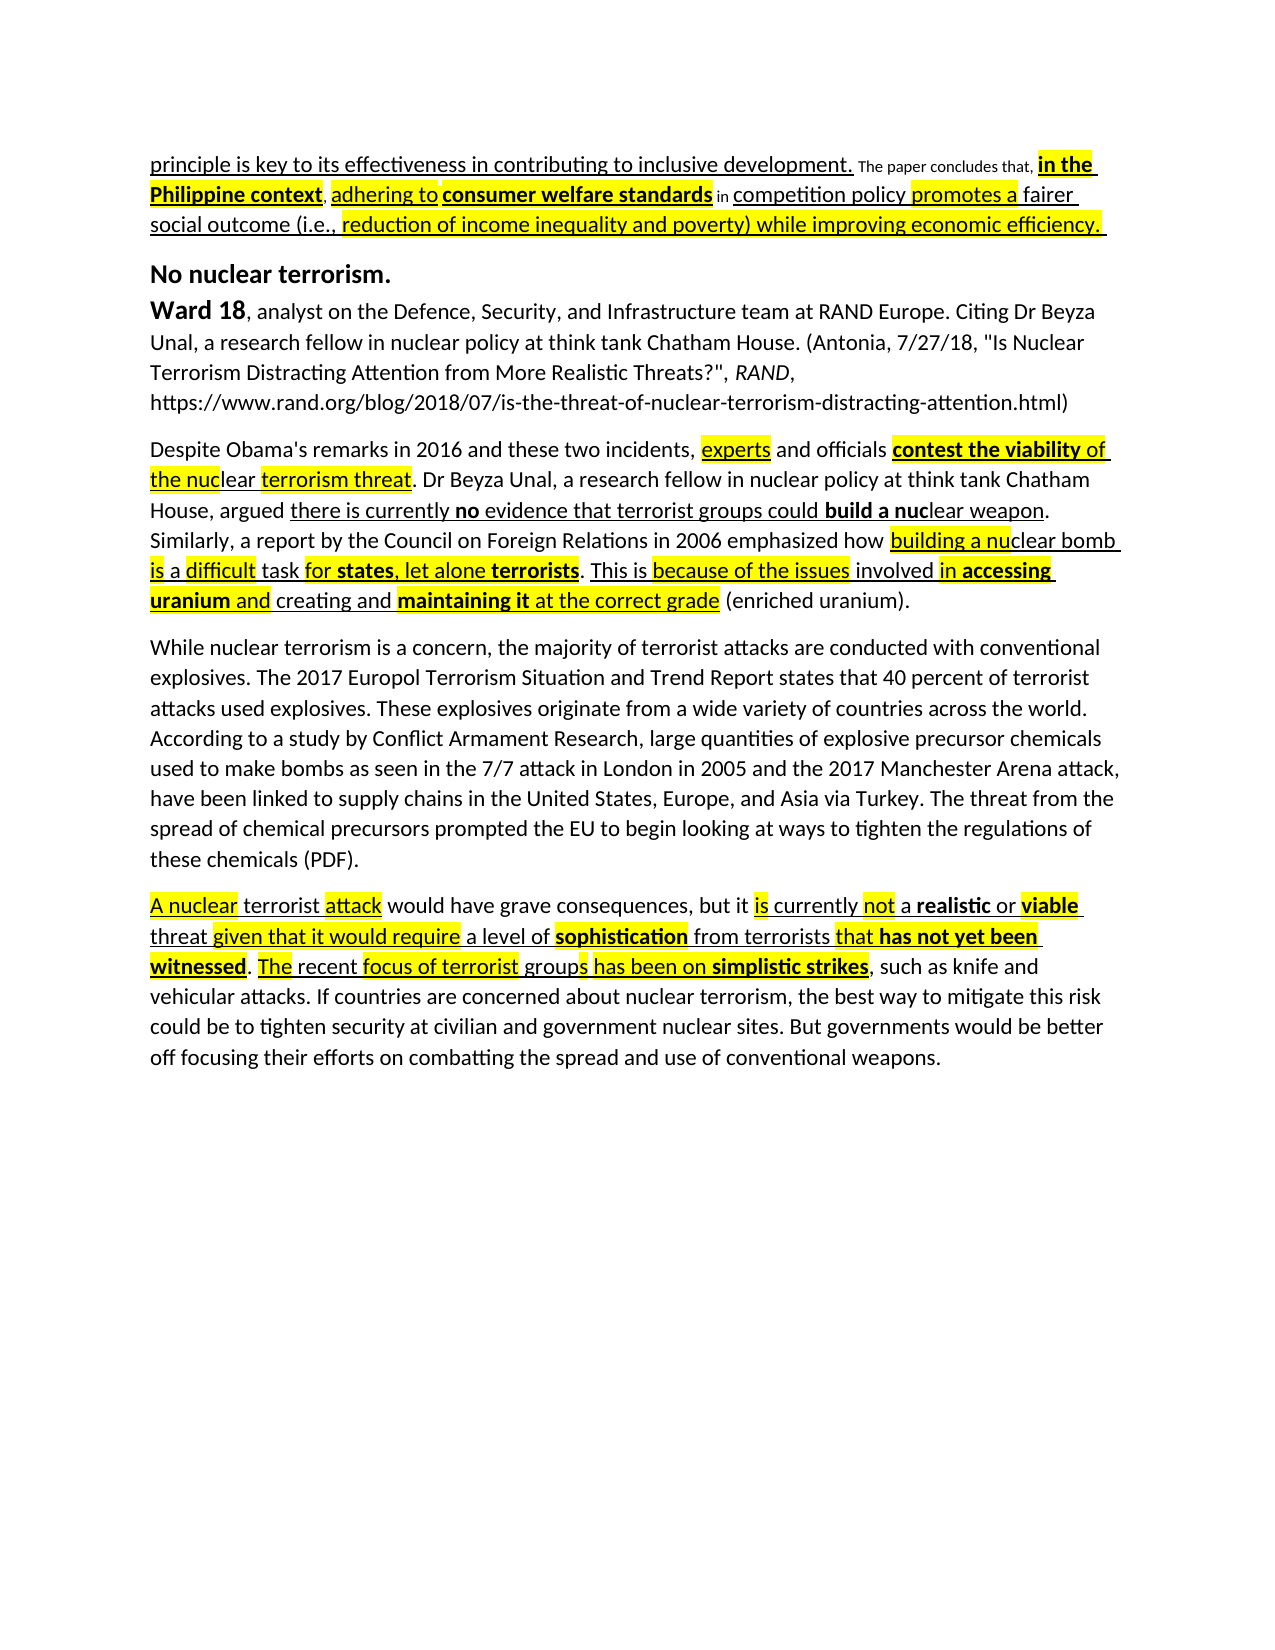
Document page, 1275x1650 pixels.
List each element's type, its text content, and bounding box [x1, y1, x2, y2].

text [150, 150, 1125, 238]
text While nuclear terrorism is a concern, the majority of terrorist attacks are conducted with conventional explosives. The 2017 Europol Terrorism Situation and Trend Report states that 40 percent of terrorist attacks used explosives. These explosives originate from a wide variety of countries across the world. According to a study by Conflict Armament Research, large quantities of explosive precursor chemicals used to make bombs as seen in the 7/7 attack in London in 2005 and the 2017 Manchester Arena attack, have been linked to supply chains in the United States, Europe, and Asia via Turkey. The threat from the spread of chemical precursors prompted the EU to begin looking at ways to tighten the regulations of these chemicals (PDF). [150, 633, 1125, 873]
text A nuclear terrorist attack would have grave consequences, but it is currently not a realistic or viable threat given that it would require a level of sophistication from terrorists that has not yet been witnessed. The recent focus of terrorist groups has been on simplistic strikes, such as knife and vehicular attacks. If countries are concerned about nuclear terrorism, the best way to mitigate this risk could be to tighten security at civilian and government nuclear sites. But governments would be better off focusing their efforts on combatting the spread and use of conventional weapons. [150, 892, 1125, 1071]
text Despite Obama's remarks in 2016 and these two incidents, experts and officials contest the viability of the nuclear terrorism threat. Dr Beyza Unal, a research fellow in nuclear policy at think tank Chatham House, argued there is currently no evidence that terrorist groups could build a nuclear weapon. Similarly, a report by the Council on Foreign Relations in 2006 emphasized how building a nuclear bomb is a difficult task for states, let alone terrorists. This is because of the issues involved in accessing uranium and creating and maintaining it at the correct grade (enriched uranium). [150, 435, 1125, 614]
text Ward 18, analyst on the Defence, Security, and Infrastructure team at RAND Europe. Citing Dr Beyza Unal, a research fellow in nuclear policy at think tank Chatham House. (Antonia, 7/27/18, "Is Nuclear Terrorism Distracting Attention from More Realistic Threats?", RAND, https://www.rand.org/blog/2018/07/is-the-threat-of-nuclear-terrorism-distracting-attention.html) [150, 293, 1125, 417]
subtitle No nuclear terrorism. [150, 257, 1125, 290]
